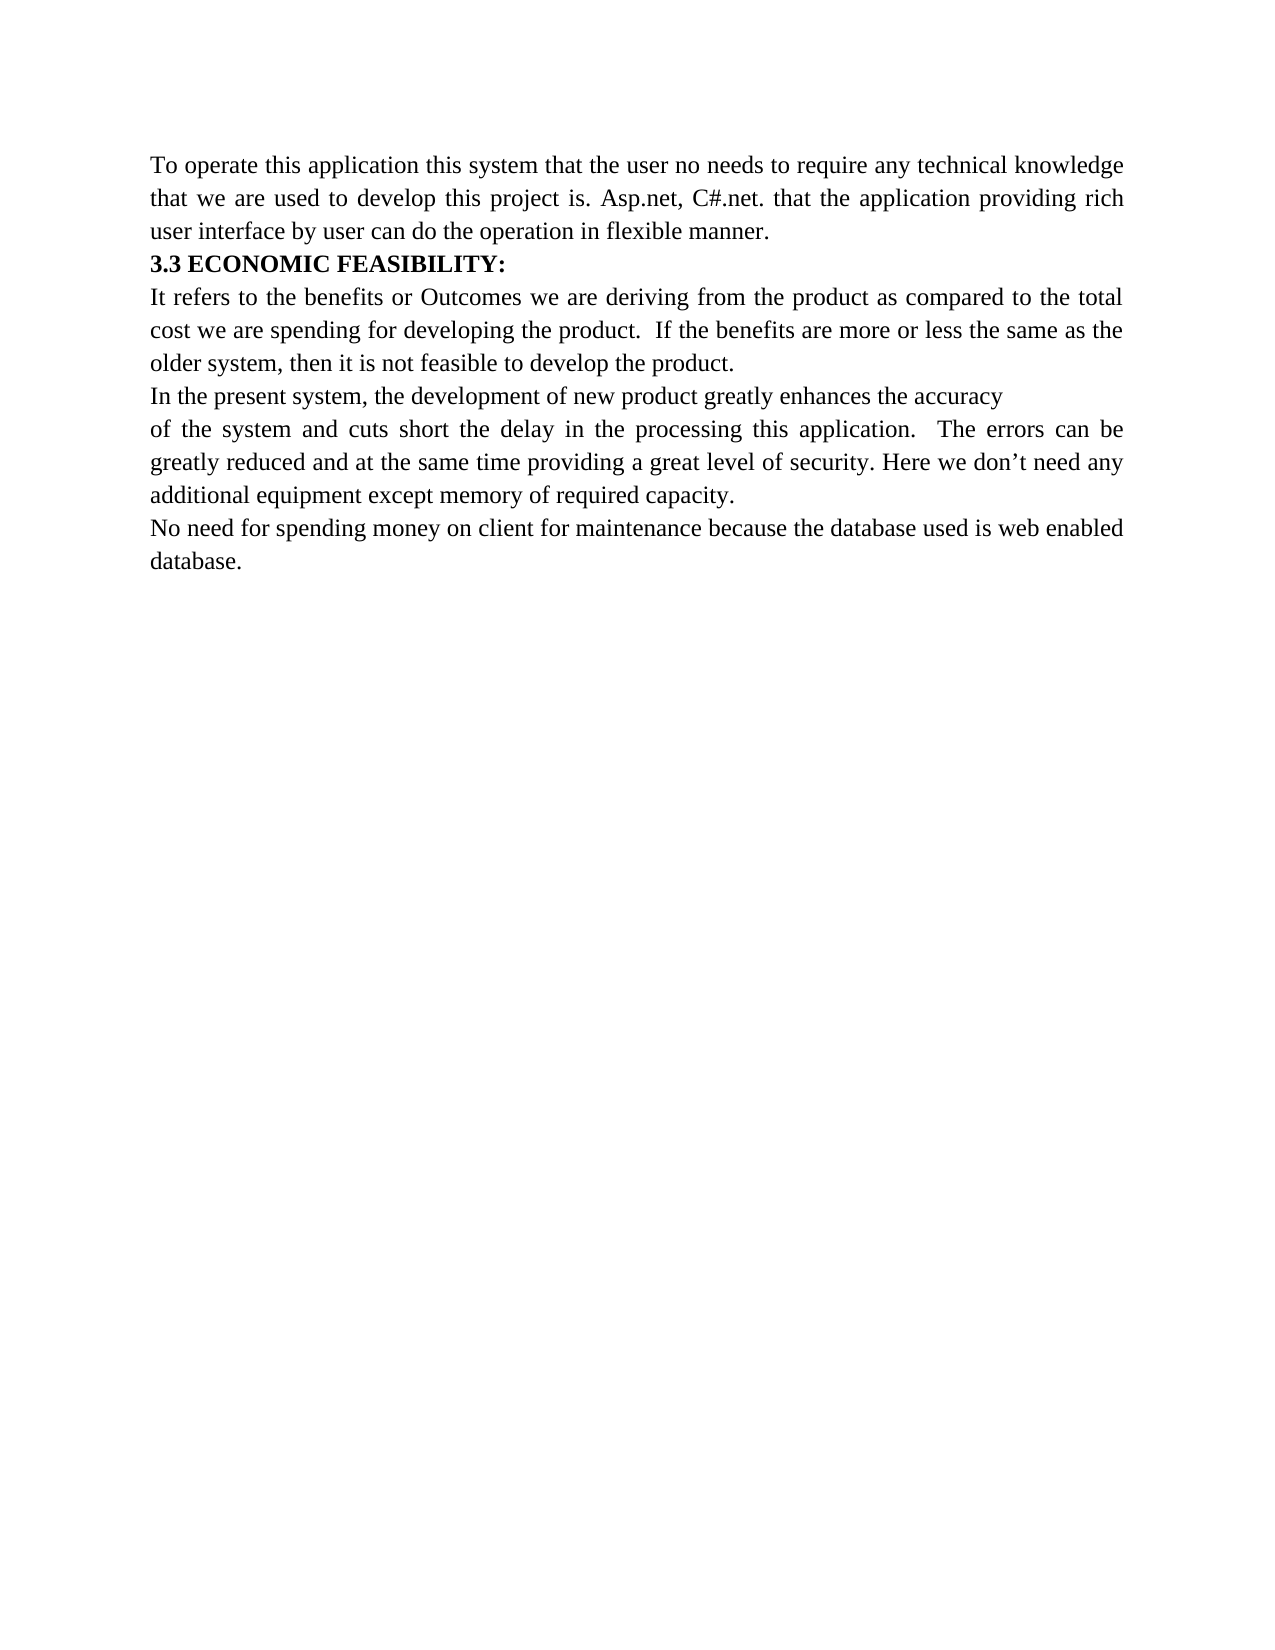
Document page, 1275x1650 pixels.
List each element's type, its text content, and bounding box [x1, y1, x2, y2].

text In the present system, the development of new product greatly enhances the accuracy [150, 381, 1125, 410]
text 3.3 ECONOMIC FEASIBILITY: [150, 249, 1125, 278]
text No need for spending money on client for maintenance because the database used is web enabled database. [150, 513, 1125, 575]
text It refers to the benefits or Outcomes we are deriving from the product as compared to the total cost we are spending for developing the product. If the benefits are more or less the same as the older system, then it is not feasible to develop the product. [150, 282, 1125, 377]
text of the system and cuts short the delay in the processing this application. The errors can be greatly reduced and at the same time providing a great level of security. Here we don’t need any additional equipment except memory of required capacity. [150, 414, 1125, 509]
text To operate this application this system that the user no needs to require any technical knowledge that we are used to develop this project is. Asp.net, C#.net. that the application providing rich user interface by user can do the operation in flexible manner. [150, 150, 1125, 245]
